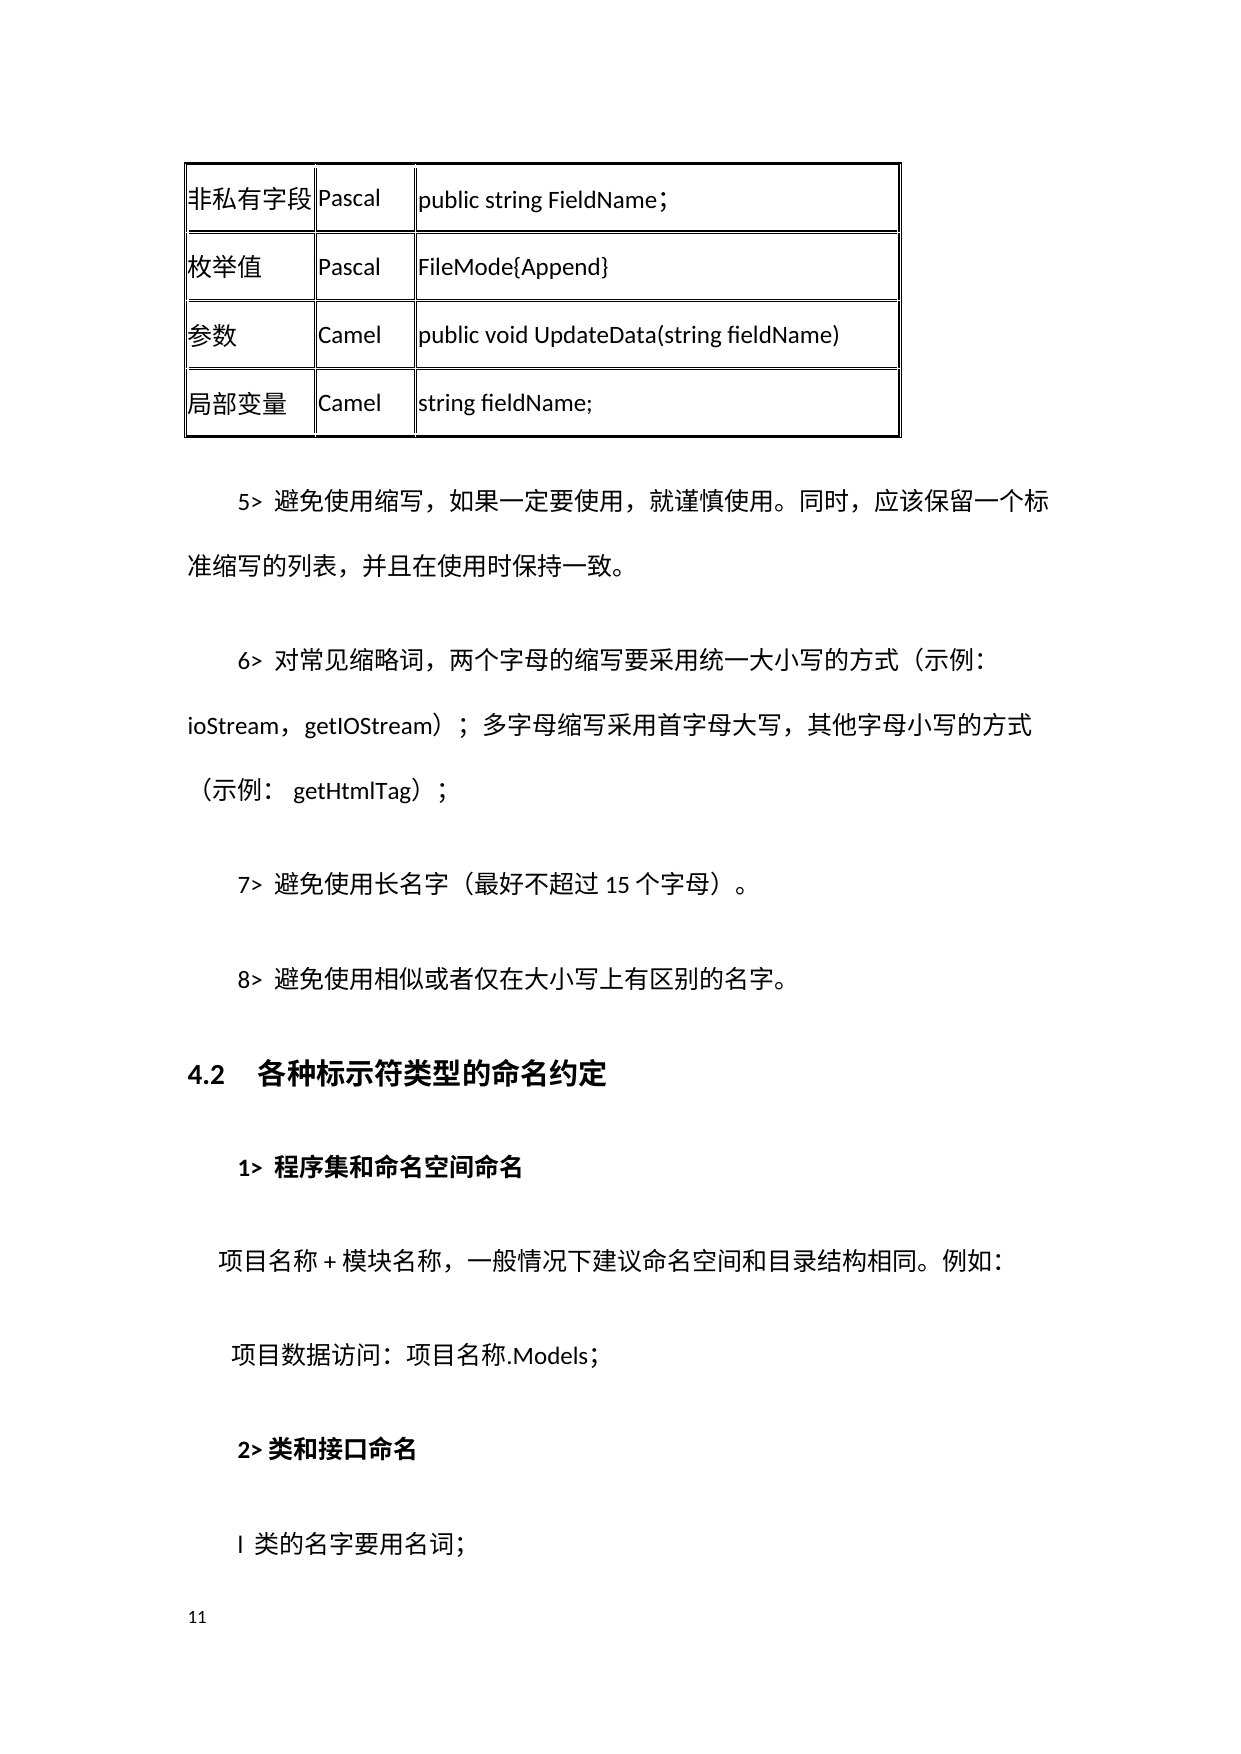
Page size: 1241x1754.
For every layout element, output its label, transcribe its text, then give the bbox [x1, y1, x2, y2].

table_cell Camel [317, 302, 414, 367]
text 2> 类和接口命名 [187, 1416, 1053, 1481]
text 项目数据访问：项目名称.Models； [187, 1321, 1053, 1386]
text l 类的名字要用名词； [187, 1510, 1053, 1575]
text 4.2 各种标示符类型的命名约定 [187, 1039, 1053, 1104]
table_cell Pascal [316, 165, 416, 230]
text 6> 对常见缩略词，两个字母的缩写要采用统一大小写的方式（示例：ioStream，getIOStream）；多字母缩写采用首字母大写，其他字母小写的方式（示例： getHtmlTag）； [187, 626, 1053, 821]
table_cell Camel [316, 370, 416, 435]
table_cell Pascal [317, 234, 414, 298]
table_cell public void UpdateData(string fieldName) [417, 299, 899, 367]
table_cell 局部变量 [185, 367, 316, 435]
table_cell 枚举值 [187, 230, 314, 298]
text 1> 程序集和命名空间命名 [187, 1133, 1053, 1198]
text 5> 避免使用缩写，如果一定要使用，就谨慎使用。同时，应该保留一个标准缩写的列表，并且在使用时保持一致。 [187, 467, 1053, 597]
text 7> 避免使用长名字（最好不超过 15 个字母）。 [187, 851, 1053, 916]
table_cell FileMode{Append} [417, 230, 899, 298]
text 8> 避免使用相似或者仅在大小写上有区别的名字。 [187, 945, 1053, 1010]
table_cell 参数 [187, 299, 314, 367]
table_cell 非私有字段 [187, 165, 316, 230]
table_cell public string FieldName； [416, 165, 898, 230]
table_cell string fieldName; [416, 367, 900, 435]
text 项目名称 + 模块名称，一般情况下建议命名空间和目录结构相同。例如： [187, 1227, 1053, 1292]
